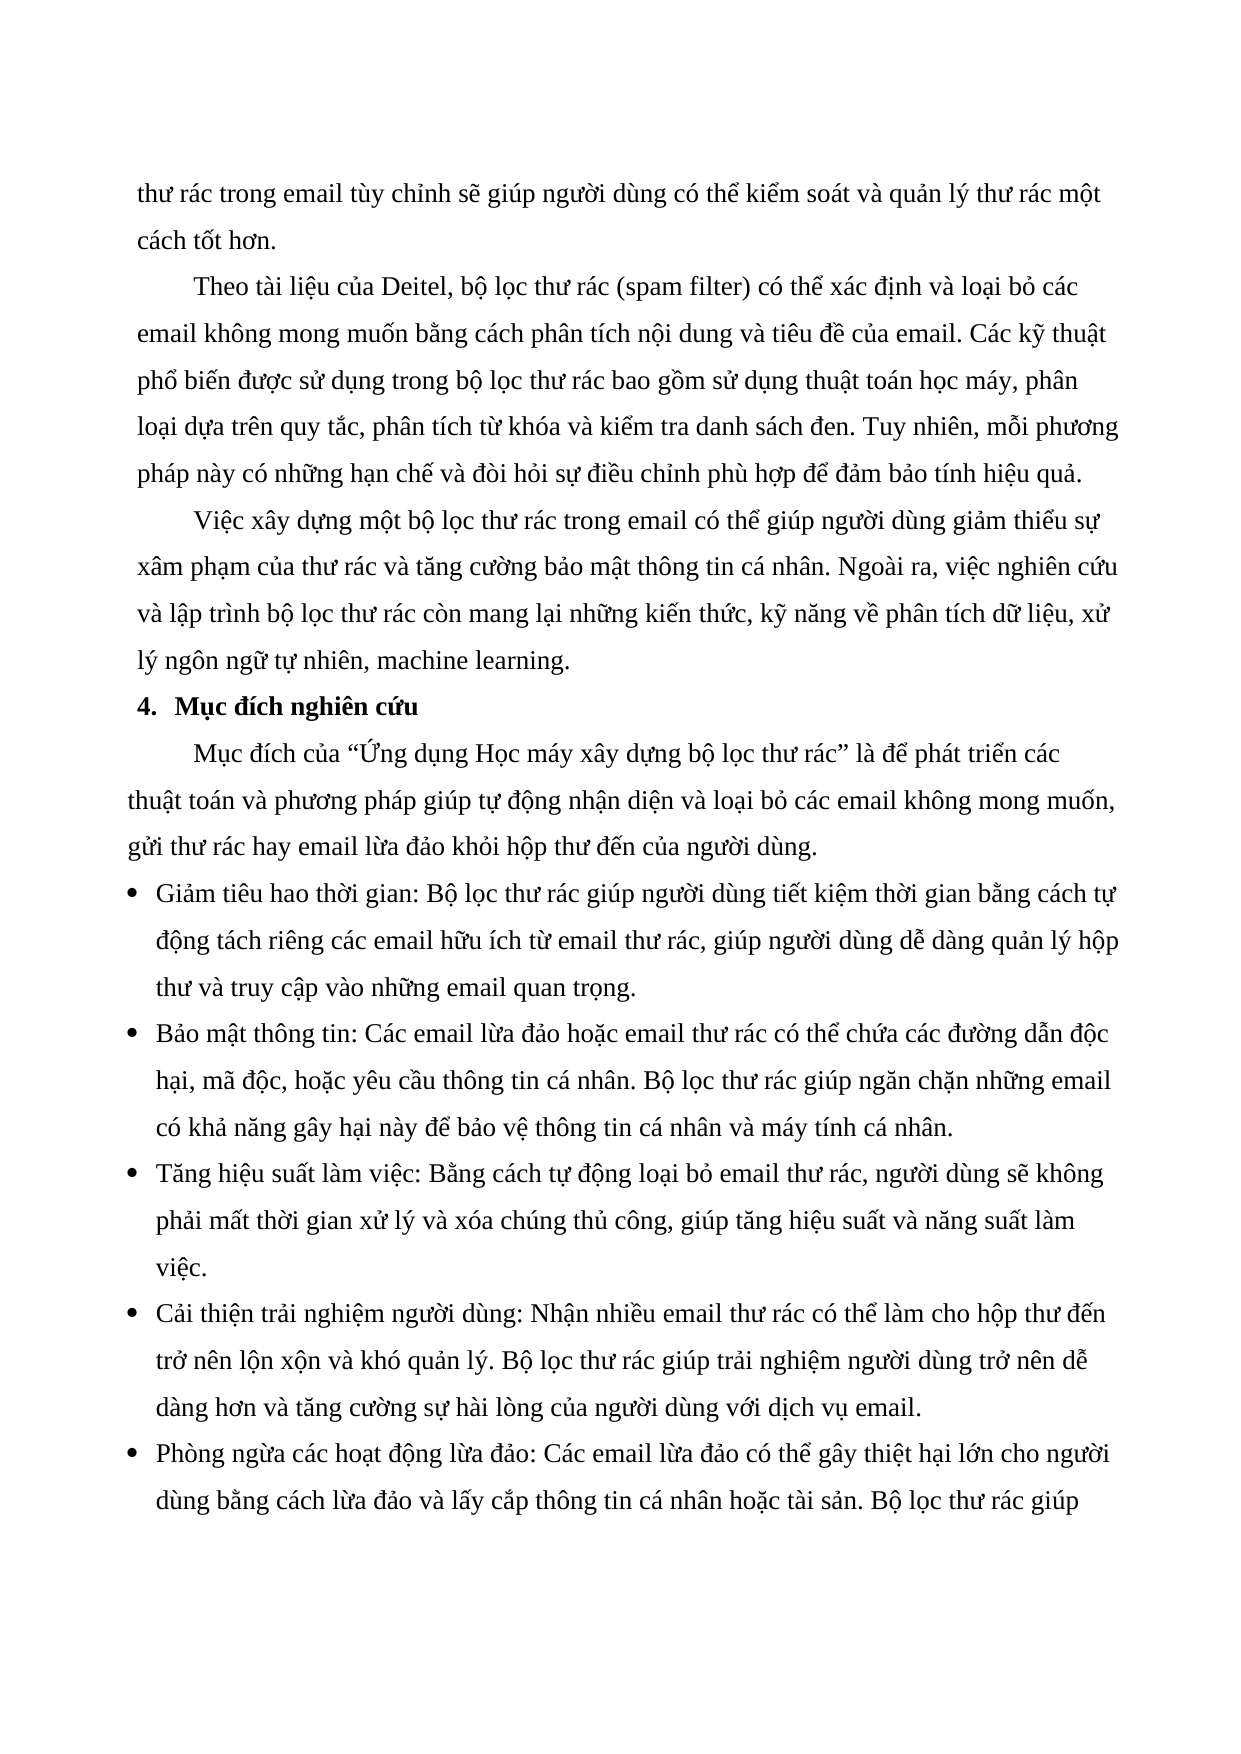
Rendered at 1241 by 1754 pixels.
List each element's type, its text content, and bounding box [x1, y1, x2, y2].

list Bảo mật thông tin: Các email lừa đảo hoặc email thư rác có thể chứa các đường dẫn độc hại, mã độc, hoặc yêu cầu thông tin cá nhân. Bộ lọc thư rác giúp ngăn chặn những email có khả năng gây hại này để bảo vệ thông tin cá nhân và máy tính cá nhân. [127, 1017, 1121, 1142]
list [127, 1438, 1121, 1516]
list Mục đích của “Ứng dụng Học máy xây dựng bộ lọc thư rác” là để phát triển các thuật toán và phương pháp giúp tự động nhận diện và loại bỏ các email không mong muốn, gửi thư rác hay email lừa đảo khỏi hộp thư đến của người dùng. [127, 737, 1121, 862]
list Tăng hiệu suất làm việc: Bằng cách tự động loại bỏ email thư rác, người dùng sẽ không phải mất thời gian xử lý và xóa chúng thủ công, giúp tăng hiệu suất và năng suất làm việc. [127, 1157, 1121, 1282]
text Việc xây dựng một bộ lọc thư rác trong email có thể giúp người dùng giảm thiểu sự xâm phạm của thư rác và tăng cường bảo mật thông tin cá nhân. Ngoài ra, việc nghiên cứu và lập trình bộ lọc thư rác còn mang lại những kiến ​​thức, kỹ năng về phân tích dữ liệu, xử lý ngôn ngữ tự nhiên, machine learning. [137, 504, 1121, 675]
text Theo tài liệu của Deitel, bộ lọc thư rác (spam filter) có thể xác định và loại bỏ các email không mong muốn bằng cách phân tích nội dung và tiêu đề của email. Các kỹ thuật phổ biến được sử dụng trong bộ lọc thư rác bao gồm sử dụng thuật toán học máy, phân loại dựa trên quy tắc, phân tích từ khóa và kiểm tra danh sách đen. Tuy nhiên, mỗi phương pháp này có những hạn chế và đòi hỏi sự điều chỉnh phù hợp để đảm bảo tính hiệu quả. [137, 271, 1121, 488]
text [137, 177, 1121, 255]
list Cải thiện trải nghiệm người dùng: Nhận nhiều email thư rác có thể làm cho hộp thư đến trở nên lộn xộn và khó quản lý. Bộ lọc thư rác giúp trải nghiệm người dùng trở nên dễ dàng hơn và tăng cường sự hài lòng của người dùng với dịch vụ email. [127, 1297, 1121, 1422]
list Mục đích nghiên cứu [137, 691, 1004, 722]
list Giảm tiêu hao thời gian: Bộ lọc thư rác giúp người dùng tiết kiệm thời gian bằng cách tự động tách riêng các email hữu ích từ email thư rác, giúp người dùng dễ dàng quản lý hộp thư và truy cập vào những email quan trọng. [127, 877, 1121, 1002]
